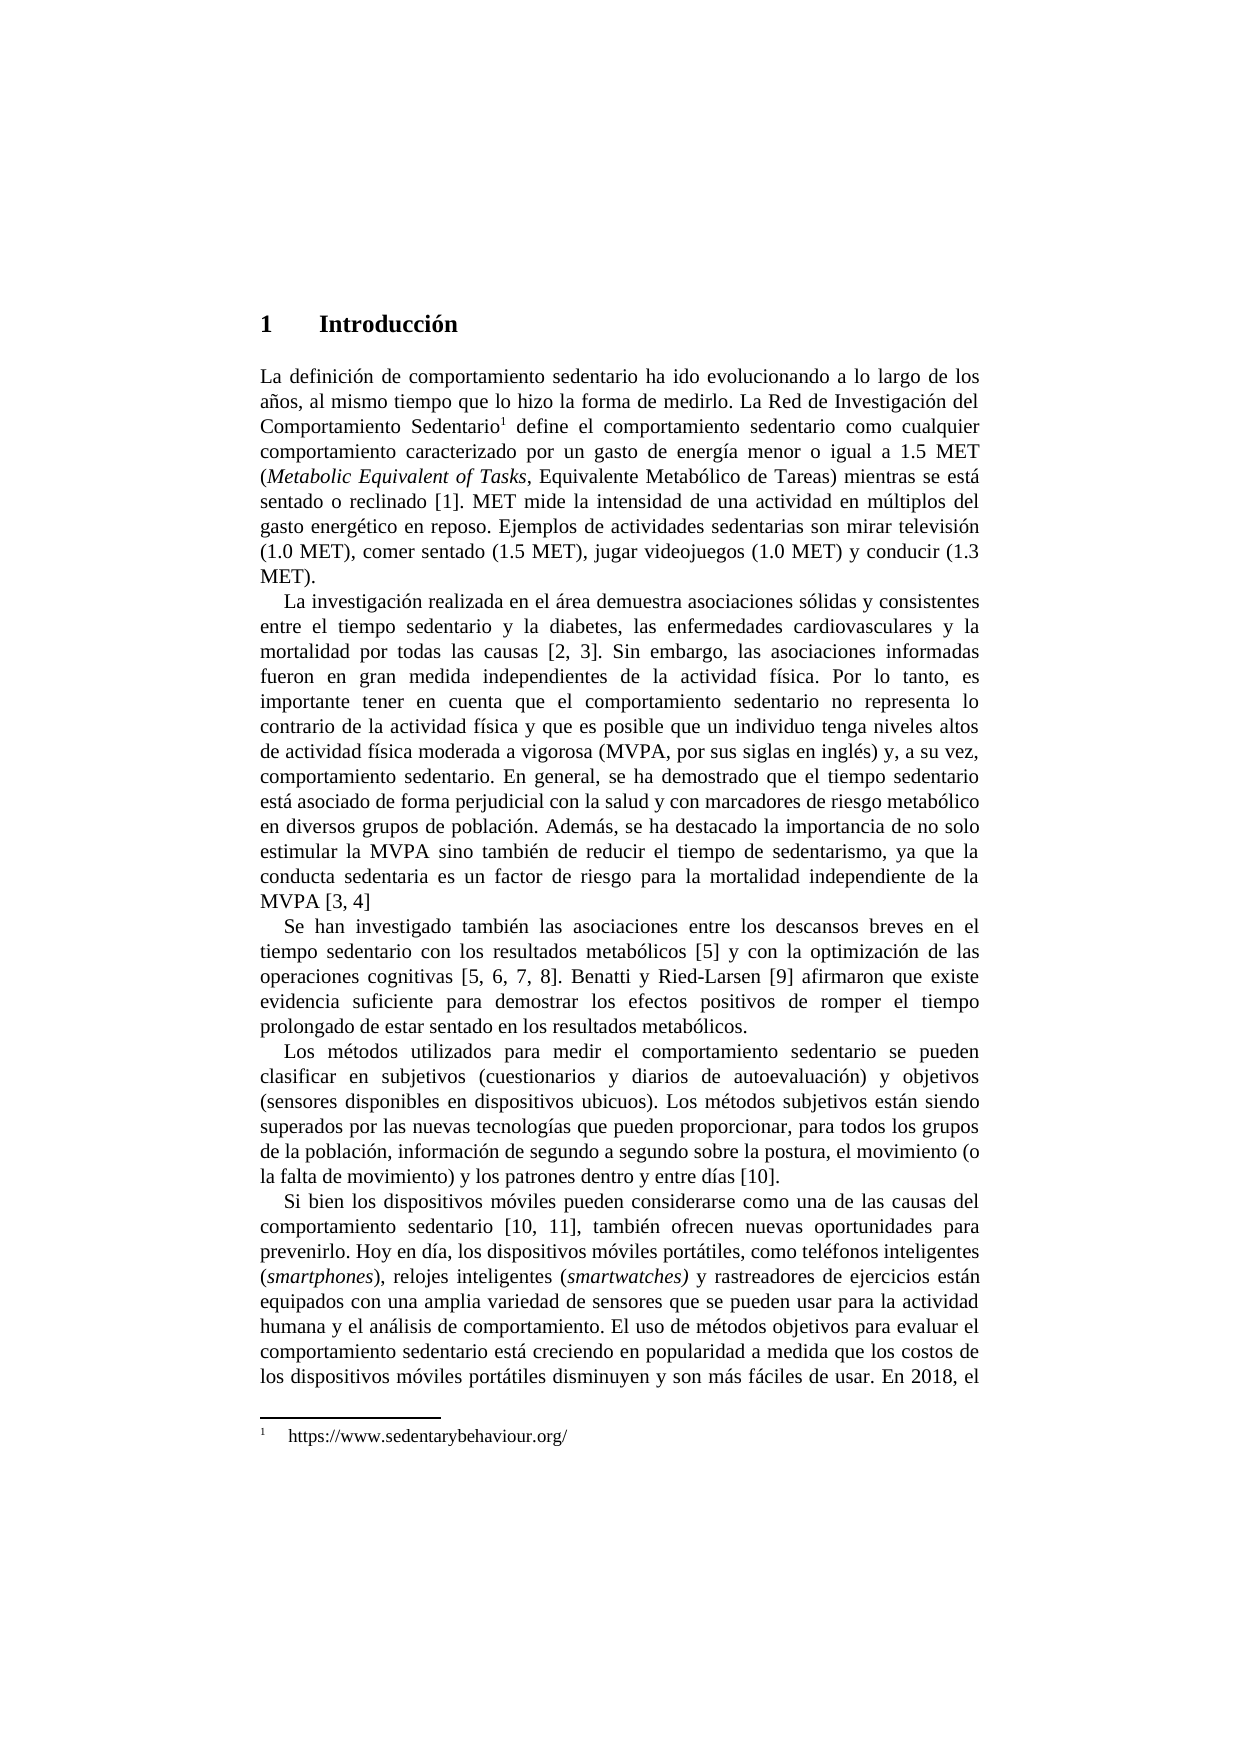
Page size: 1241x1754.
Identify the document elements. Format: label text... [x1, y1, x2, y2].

text Los métodos utilizados para medir el comportamiento sedentario se pueden clasificar en subjetivos (cuestionarios y diarios de autoevaluación) y objetivos (sensores disponibles en dispositivos ubicuos). Los métodos subjetivos están siendo superados por las nuevas tecnologías que pueden proporcionar, para todos los grupos de la población, información de segundo a segundo sobre la postura, el movimiento (o la falta de movimiento) y los patrones dentro y entre días [10]. [260, 1038, 980, 1188]
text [260, 1188, 980, 1388]
subtitle Introducción [260, 307, 980, 338]
text La definición de comportamiento sedentario ha ido evolucionando a lo largo de los años, al mismo tiempo que lo hizo la forma de medirlo. La Red de Investigación del Comportamiento Sedentario define el comportamiento sedentario como cualquier comportamiento caracterizado por un gasto de energía menor o igual a 1.5 MET (Metabolic Equivalent of Tasks, Equivalente Metabólico de Tareas) mientras se está sentado o reclinado [1]. MET mide la intensidad de una actividad en múltiplos del gasto energético en reposo. Ejemplos de actividades sedentarias son mirar televisión (1.0 MET), comer sentado (1.5 MET), jugar videojuegos (1.0 MET) y conducir (1.3 MET). [260, 363, 980, 588]
text La investigación realizada en el área demuestra asociaciones sólidas y consistentes entre el tiempo sedentario y la diabetes, las enfermedades cardiovasculares y la mortalidad por todas las causas [2, 3]. Sin embargo, las asociaciones informadas fueron en gran medida independientes de la actividad física. Por lo tanto, es importante tener en cuenta que el comportamiento sedentario no representa lo contrario de la actividad física y que es posible que un individuo tenga niveles altos de actividad física moderada a vigorosa (MVPA, por sus siglas en inglés) y, a su vez, comportamiento sedentario. En general, se ha demostrado que el tiempo sedentario está asociado de forma perjudicial con la salud y con marcadores de riesgo metabólico en diversos grupos de población. Además, se ha destacado la importancia de no solo estimular la MVPA sino también de reducir el tiempo de sedentarismo, ya que la conducta sedentaria es un factor de riesgo para la mortalidad independiente de la MVPA [3, 4] [260, 588, 980, 913]
text Se han investigado también las asociaciones entre los descansos breves en el tiempo sedentario con los resultados metabólicos [5] y con la optimización de las operaciones cognitivas [5, 6, 7, 8]. Benatti y Ried-Larsen [9] afirmaron que existe evidencia suficiente para demostrar los efectos positivos de romper el tiempo prolongado de estar sentado en los resultados metabólicos. [260, 913, 980, 1038]
